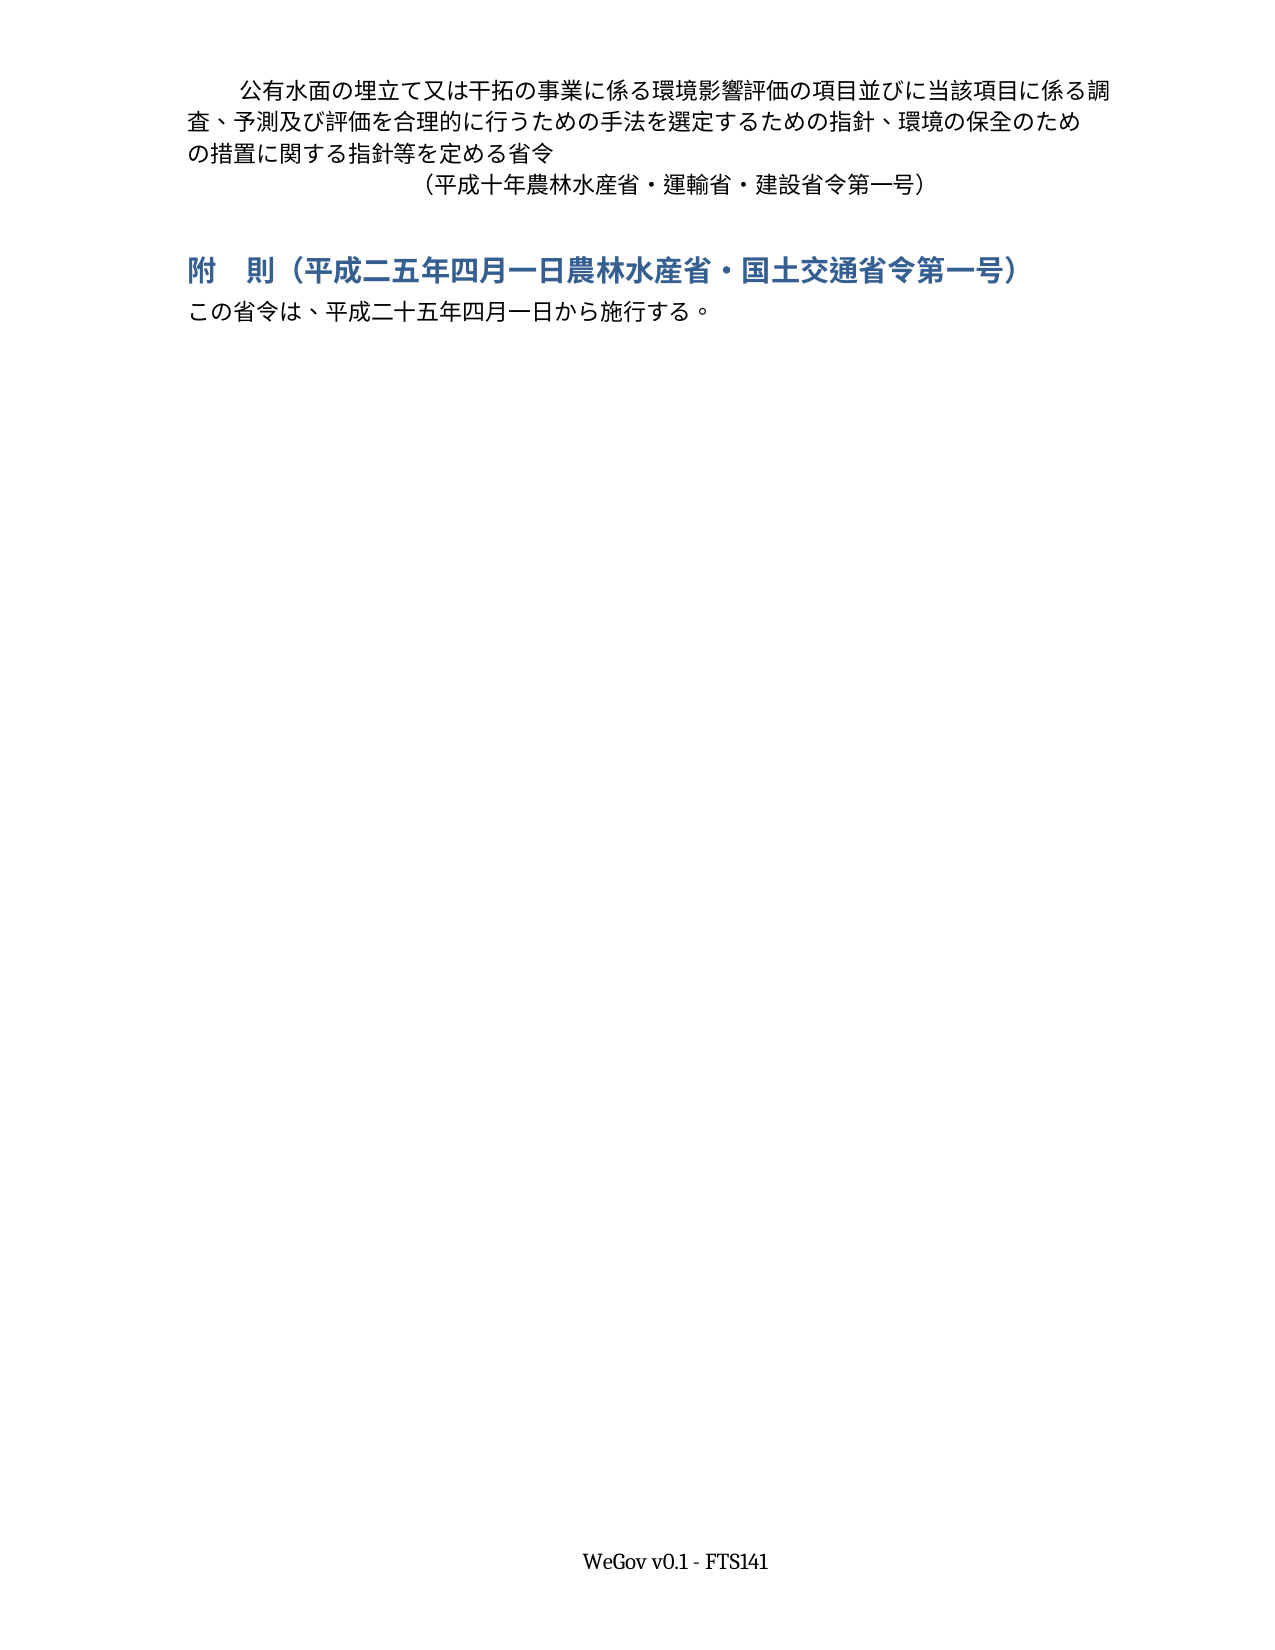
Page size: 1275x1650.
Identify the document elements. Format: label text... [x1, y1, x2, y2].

subtitle 附 則（平成二五年四月一日農林水産省・国土交通省令第一号） [187, 250, 1087, 290]
text この省令は、平成二十五年四月一日から施行する。 [187, 296, 1087, 327]
